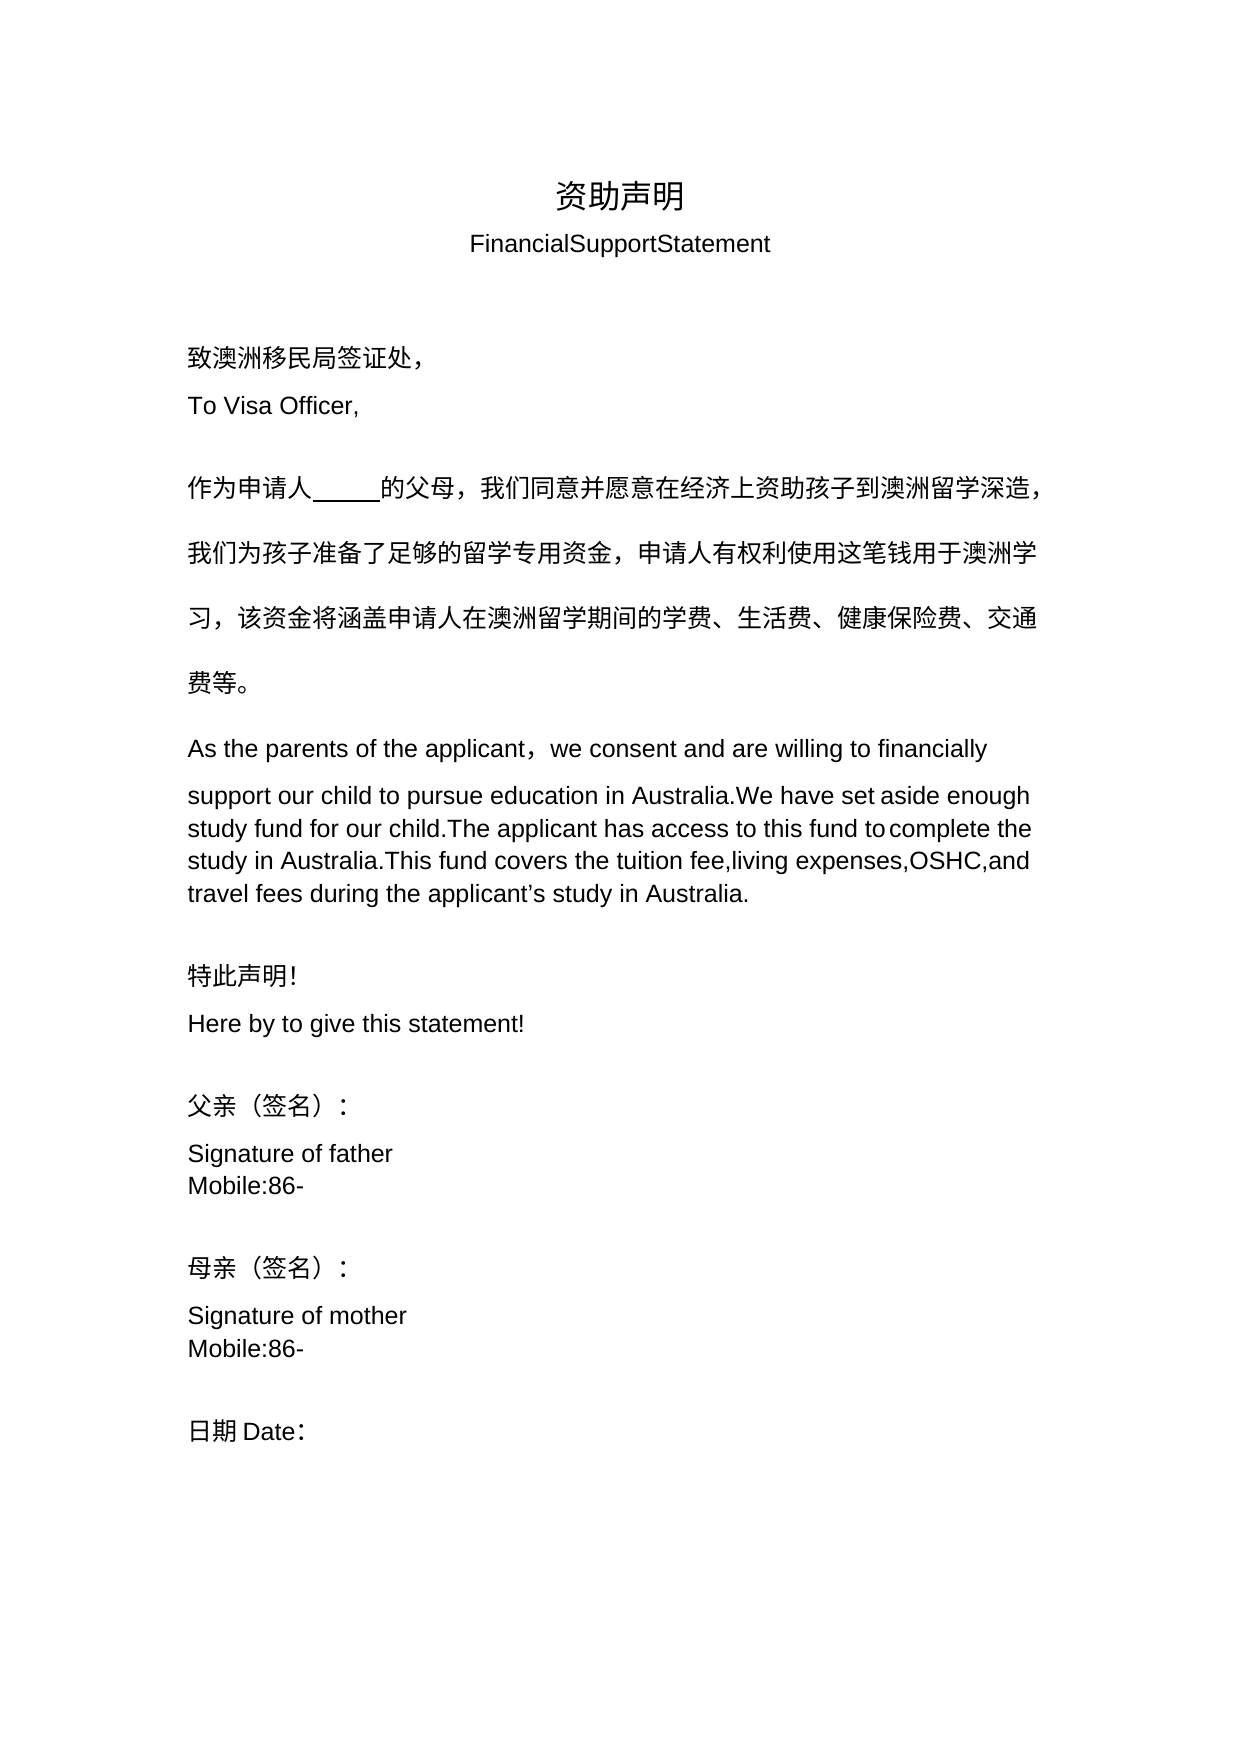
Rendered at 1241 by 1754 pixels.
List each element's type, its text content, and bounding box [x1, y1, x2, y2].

text 特此声明！ [187, 942, 1053, 1007]
text 资助声明 [187, 162, 1053, 227]
text Signature of father [187, 1137, 1053, 1169]
text Mobile:86- [187, 1169, 1053, 1202]
text 作为申请人 的父母，我们同意并愿意在经济上资助孩子到澳洲留学深造，我们为孩子准备了足够的留学专用资金，申请人有权利使用这笔钱用于澳洲学习，该资金将涵盖申请人在澳洲留学期间的学费、生活费、健康保险费、交通费等。 [187, 454, 1053, 714]
text 致澳洲移民局签证处， [187, 324, 1053, 389]
text Here by to give this statement! [187, 1007, 1053, 1039]
text 父亲（签名）： [187, 1072, 1053, 1137]
text 母亲（签名）： [187, 1234, 1053, 1299]
text To Visa Officer, [187, 389, 1053, 422]
text Mobile:86- [187, 1332, 1053, 1364]
text 日期Date： [187, 1397, 1053, 1462]
text Signature of mother [187, 1299, 1053, 1332]
text FinancialSupportStatement [187, 227, 1053, 259]
text As the parents of the applicant，we consent and are willing to financially support our child to pursue education in Australia.We have set aside enough study fund for our child.The applicant has access to this fund to complete the study in Australia.This fund covers the tuition fee,living expenses,OSHC,and travel fees during the applicant’s study in Australia. [187, 714, 1053, 909]
